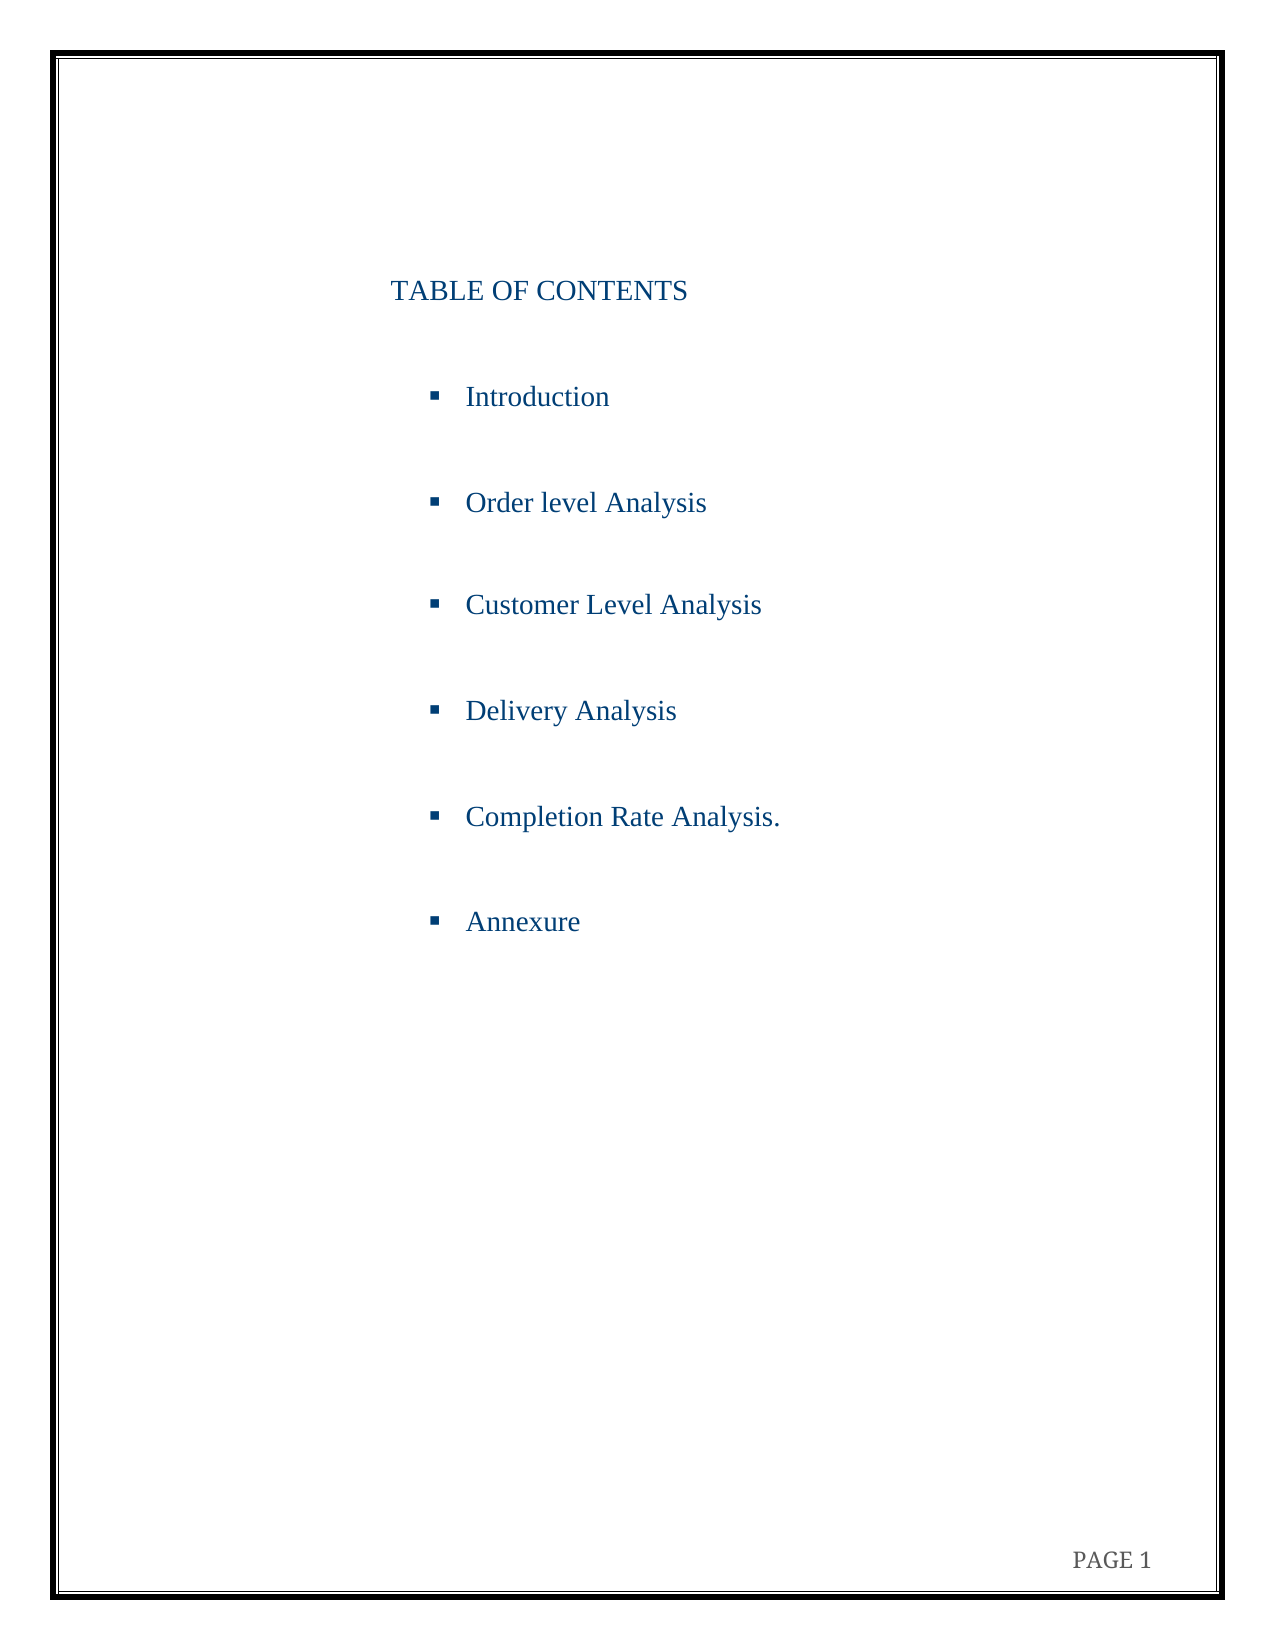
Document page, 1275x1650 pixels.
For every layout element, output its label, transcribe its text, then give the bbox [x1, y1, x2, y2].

table_cell Introduction [379, 379, 891, 485]
table_cell Customer Level Analysis [379, 587, 891, 693]
table_cell Order level Analysis [379, 485, 891, 587]
table_header TABLE OF CONTENTS [379, 273, 891, 379]
table_cell Annexure [379, 905, 891, 1010]
table_cell Delivery Analysis [379, 693, 891, 799]
table_cell Completion Rate Analysis. [379, 799, 891, 904]
